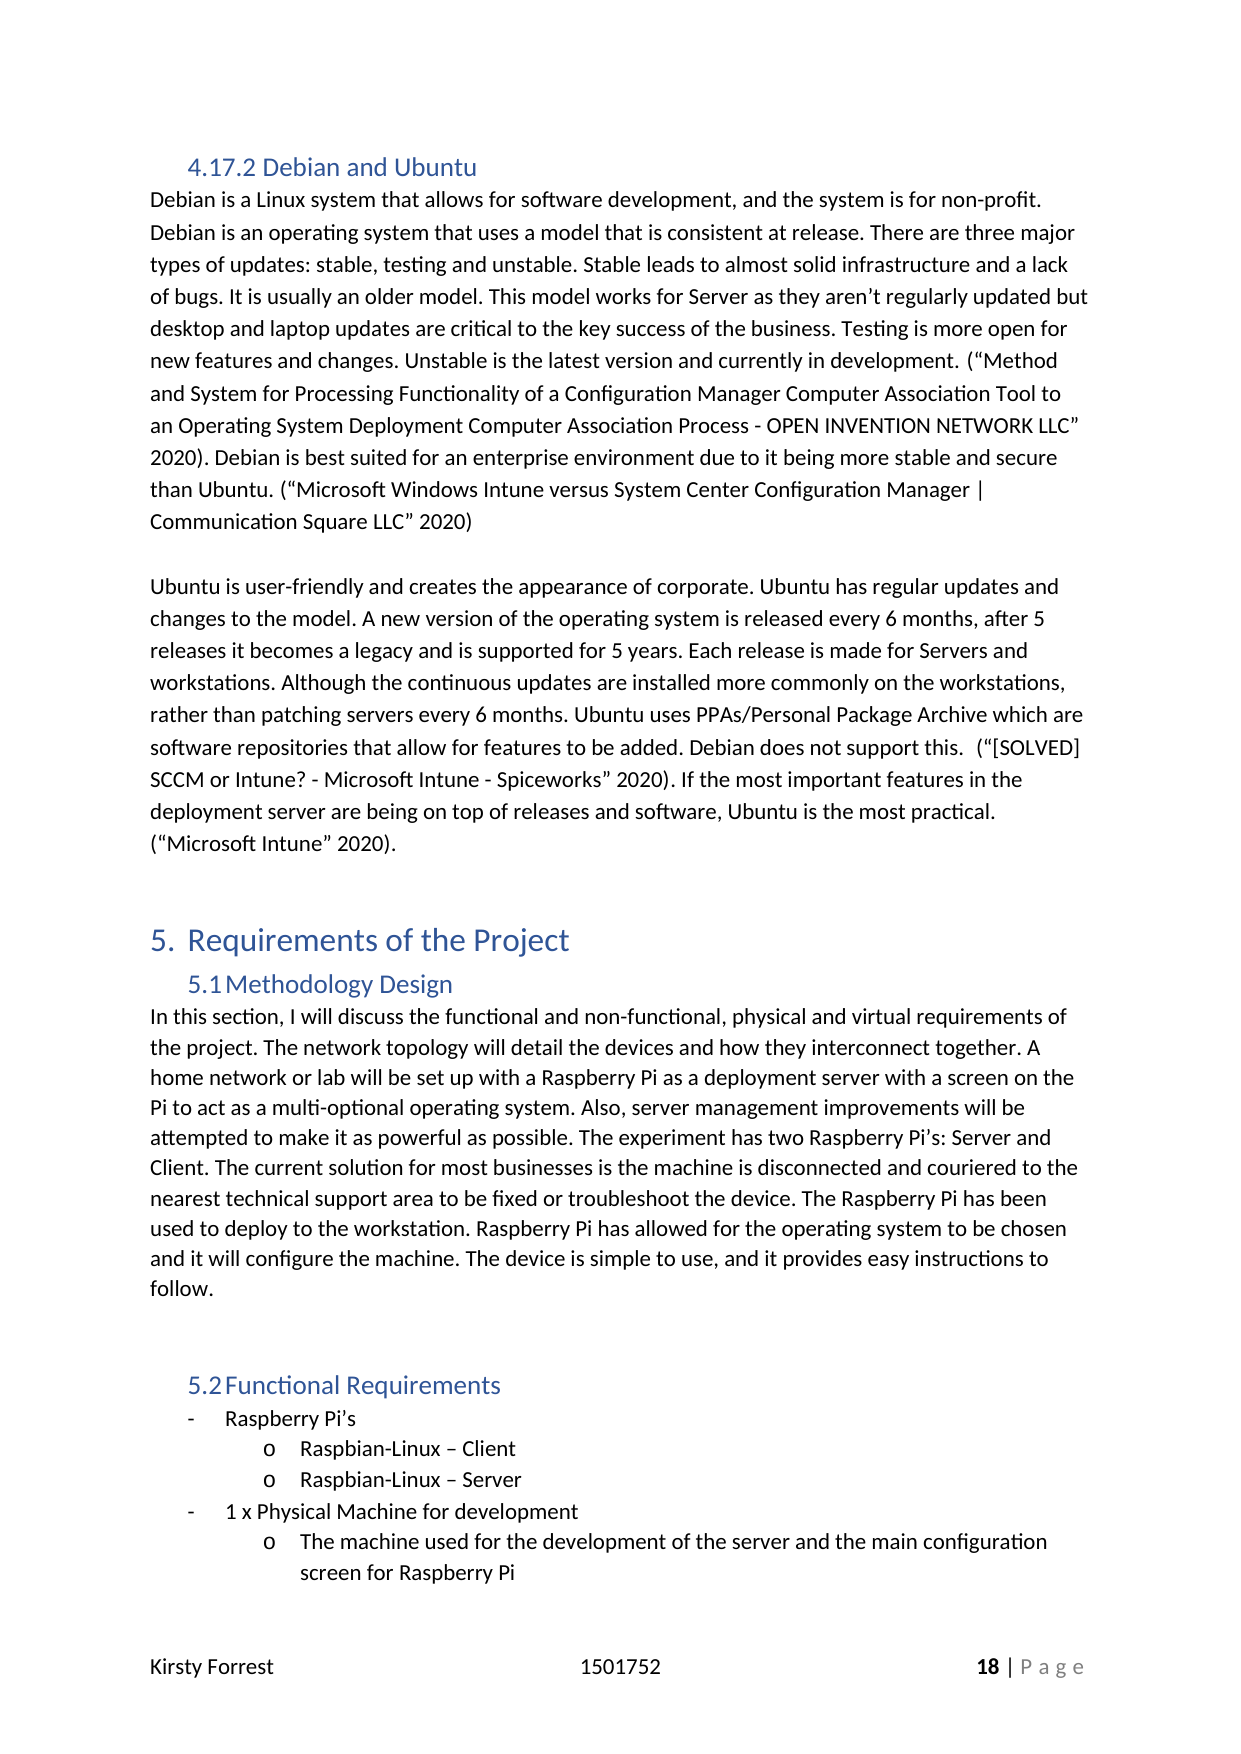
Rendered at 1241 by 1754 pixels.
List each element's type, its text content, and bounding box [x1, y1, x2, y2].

text Ubuntu is user-friendly and creates the appearance of corporate. Ubuntu has regular updates and changes to the model. A new version of the operating system is released every 6 months, after 5 releases it becomes a legacy and is supported for 5 years. Each release is made for Servers and workstations. Although the continuous updates are installed more commonly on the workstations, rather than patching servers every 6 months. Ubuntu uses PPAs/Personal Package Archive which are software repositories that allow for features to be added. Debian does not support this. . If the most important features in the deployment server are being on top of releases and software, Ubuntu is the most practical. . [150, 572, 1090, 857]
list The machine used for the development of the server and the main configuration screen for Raspberry Pi [262, 1527, 1090, 1586]
list Raspbian-Linux – Server [262, 1465, 1090, 1494]
text Debian is a Linux system that allows for software development, and the system is for non-profit. Debian is an operating system that uses a model that is consistent at release. There are three major types of updates: stable, testing and unstable. Stable leads to almost solid infrastructure and a lack of bugs. It is usually an older model. This model works for Server as they aren’t regularly updated but desktop and laptop updates are critical to the key success of the business. Testing is more open for new features and changes. Unstable is the latest version and currently in development. . Debian is best suited for an enterprise environment due to it being more stable and secure than Ubuntu. [150, 186, 1090, 536]
list Raspberry Pi’s [187, 1404, 1090, 1432]
list 1 x Physical Machine for development [187, 1497, 1090, 1525]
subtitle Debian and Ubuntu [187, 150, 1090, 183]
subtitle Functional Requirements [187, 1368, 1090, 1401]
text In this section, I will discuss the functional and non-functional, physical and virtual requirements of the project. The network topology will detail the devices and how they interconnect together. A home network or lab will be set up with a Raspberry Pi as a deployment server with a screen on the Pi to act as a multi-optional operating system. Also, server management improvements will be attempted to make it as powerful as possible. The experiment has two Raspberry Pi’s: Server and Client. The current solution for most businesses is the machine is disconnected and couriered to the nearest technical support area to be fixed or troubleshoot the device. The Raspberry Pi has been used to deploy to the workstation. Raspberry Pi has allowed for the operating system to be chosen and it will configure the machine. The device is simple to use, and it provides easy instructions to follow. [150, 1002, 1090, 1302]
subtitle Methodology Design [187, 967, 1090, 1000]
subtitle Requirements of the Project [150, 919, 1090, 959]
list Raspbian-Linux – Client [262, 1434, 1090, 1463]
